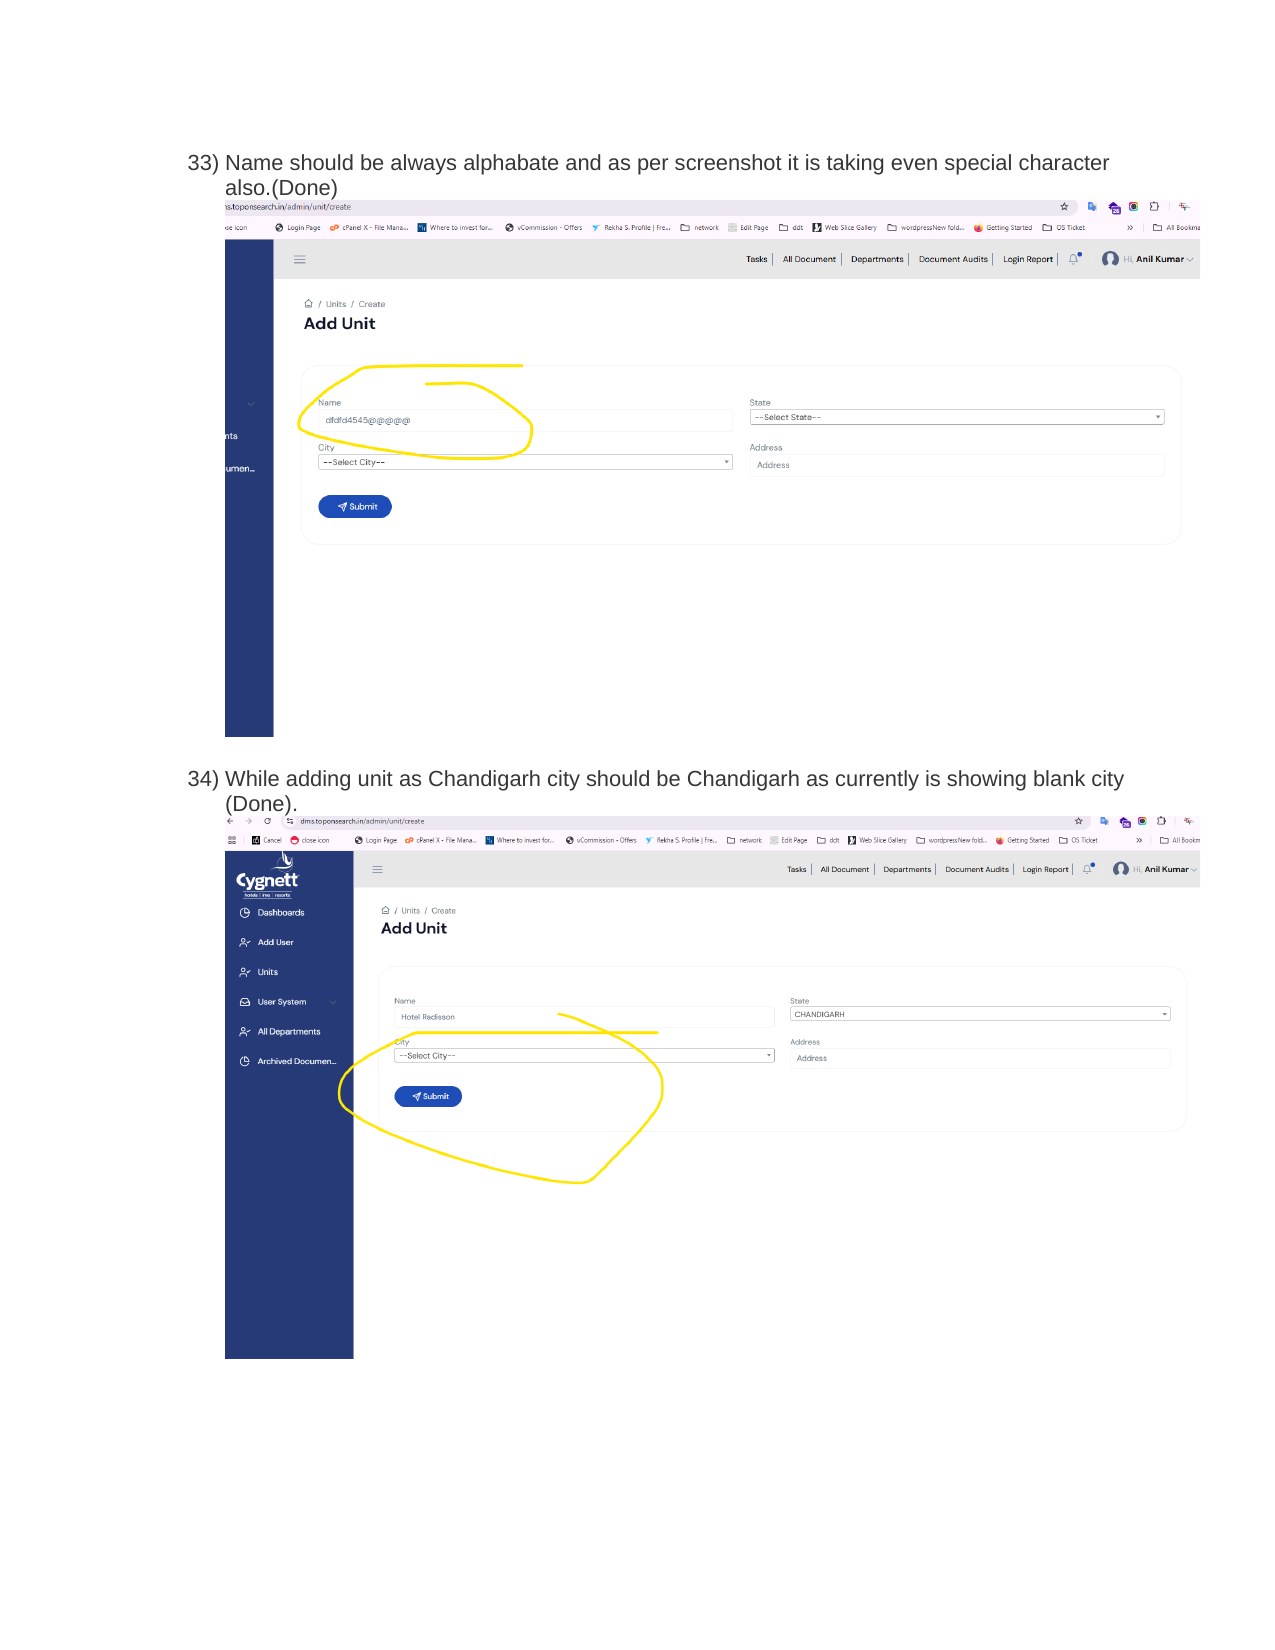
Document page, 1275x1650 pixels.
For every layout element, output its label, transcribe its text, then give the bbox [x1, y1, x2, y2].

picture [225, 816, 1200, 1359]
picture [225, 200, 1200, 737]
